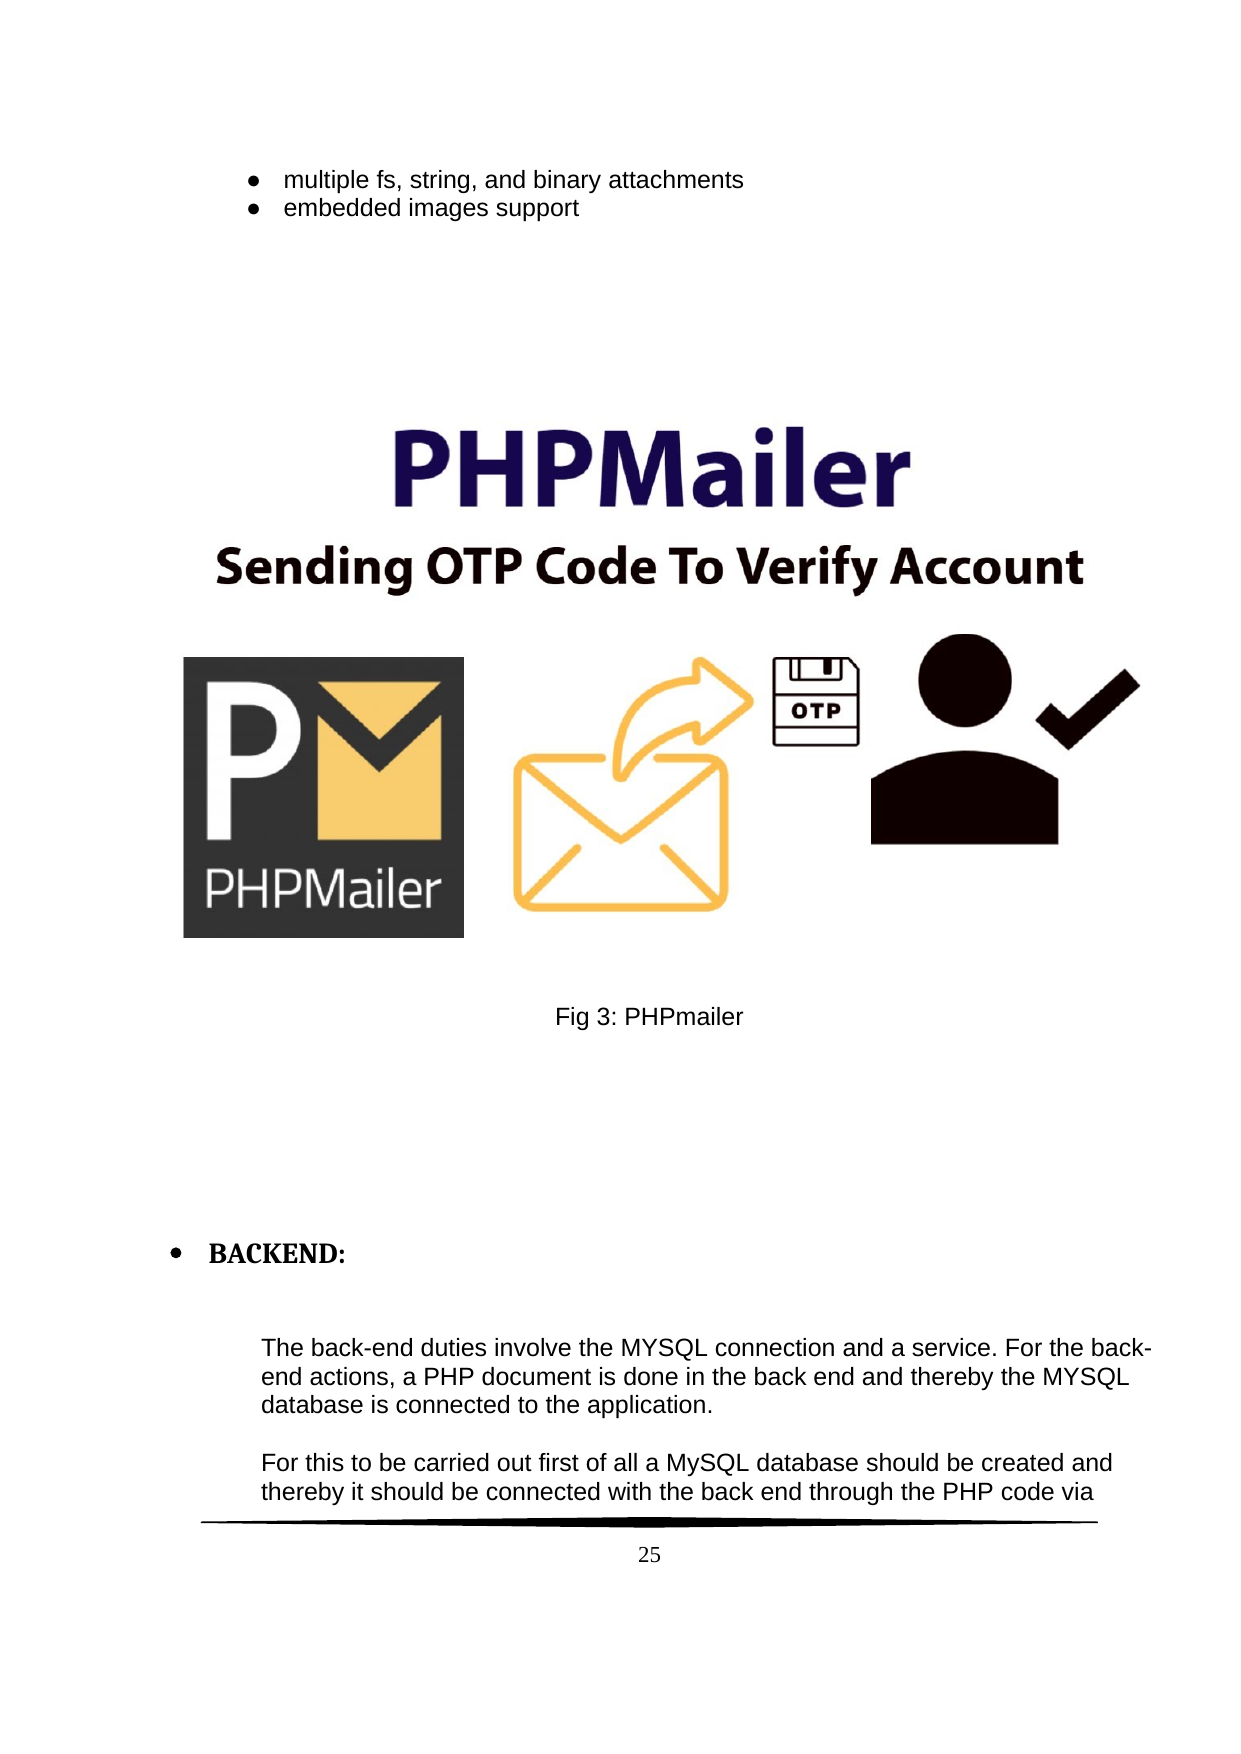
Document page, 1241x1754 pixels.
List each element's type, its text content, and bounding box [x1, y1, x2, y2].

picture [133, 394, 1165, 976]
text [261, 1448, 1165, 1505]
list embedded images support [246, 193, 1165, 222]
list BACKEND: [171, 1237, 1165, 1270]
list multiple fs, string, and binary attachments [246, 164, 1165, 193]
text Fig 3: PHPmailer [133, 1002, 1165, 1031]
text The back-end duties involve the MYSQL connection and a service. For the back-end actions, a PHP document is done in the back end and thereby the MYSQL database is connected to the application. [261, 1333, 1165, 1419]
